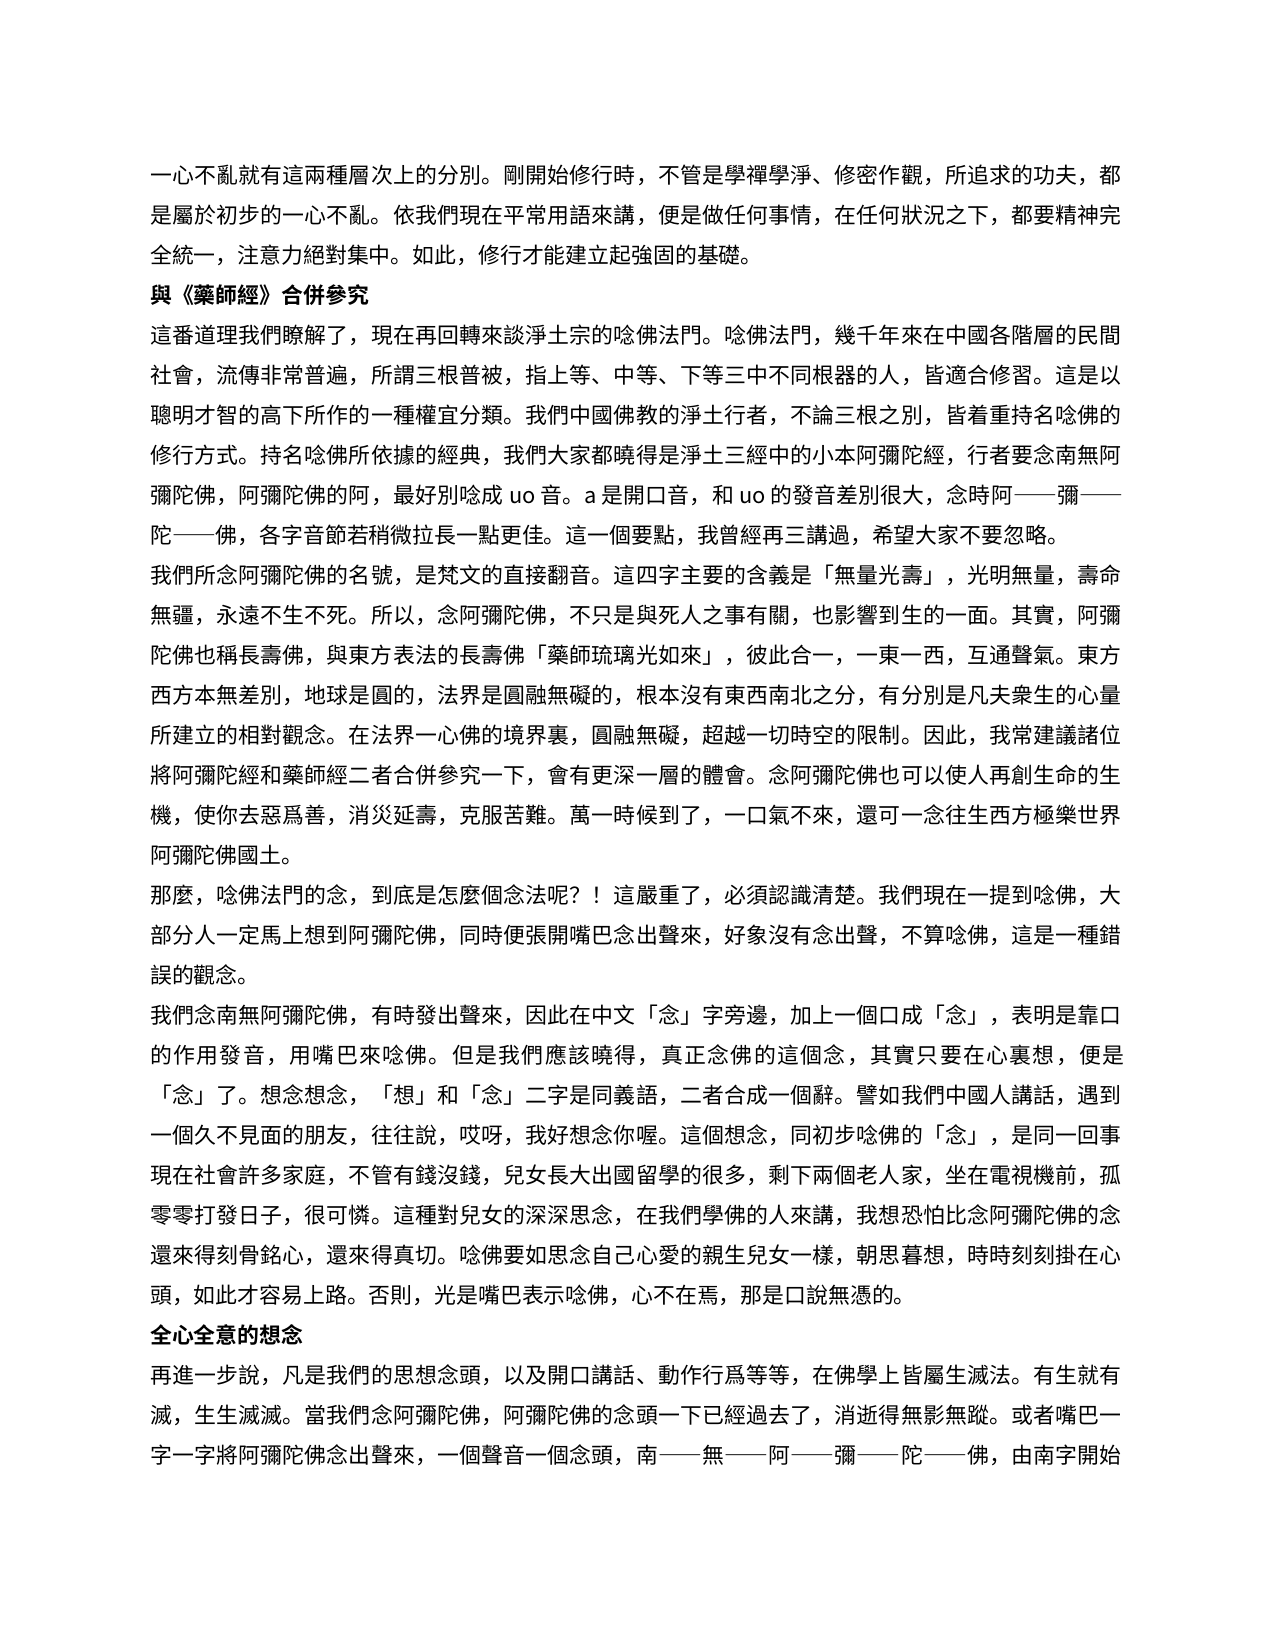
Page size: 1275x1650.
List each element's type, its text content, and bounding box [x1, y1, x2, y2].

text 一心不亂就有這兩種層次上的分別。剛開始修行時，不管是學禪學淨、修密作觀，所追求的功夫，都是屬於初步的一心不亂。依我們現在平常用語來講，便是做任何事情，在任何狀況之下，都要精神完全統一，注意力絕對集中。如此，修行才能建立起強固的基礎。 [150, 150, 1125, 270]
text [150, 1350, 1125, 1470]
text 我們所念阿彌陀佛的名號，是梵文的直接翻音。這四字主要的含義是「無量光壽」，光明無量，壽命無疆，永遠不生不死。所以，念阿彌陀佛，不只是與死人之事有關，也影響到生的一面。其實，阿彌陀佛也稱長壽佛，與東方表法的長壽佛「藥師琉璃光如來」，彼此合一，一東一西，互通聲氣。東方西方本無差別，地球是圓的，法界是圓融無礙的，根本沒有東西南北之分，有分別是凡夫衆生的心量所建立的相對觀念。在法界一心佛的境界裏，圓融無礙，超越一切時空的限制。因此，我常建議諸位，將阿彌陀經和藥師經二者合併參究一下，會有更深一層的體會。念阿彌陀佛也可以使人再創生命的生機，使你去惡爲善，消災延壽，克服苦難。萬一時候到了，一口氣不來，還可一念往生西方極樂世界阿彌陀佛國土。 [150, 550, 1125, 870]
text 全心全意的想念 [150, 1310, 1125, 1350]
text 與《藥師經》合併參究 [150, 270, 1125, 310]
text 我們念南無阿彌陀佛，有時發出聲來，因此在中文「念」字旁邊，加上一個口成「念」，表明是靠口的作用發音，用嘴巴來唸佛。但是我們應該曉得，真正念佛的這個念，其實只要在心裏想，便是「念」了。想念想念，「想」和「念」二字是同義語，二者合成一個辭。譬如我們中國人講話，遇到一個久不見面的朋友，往往說，哎呀，我好想念你喔。這個想念，同初步唸佛的「念」，是同一回事。現在社會許多家庭，不管有錢沒錢，兒女長大出國留學的很多，剩下兩個老人家，坐在電視機前，孤零零打發日子，很可憐。這種對兒女的深深思念，在我們學佛的人來講，我想恐怕比念阿彌陀佛的念，還來得刻骨銘心，還來得真切。唸佛要如思念自己心愛的親生兒女一樣，朝思暮想，時時刻刻掛在心頭，如此才容易上路。否則，光是嘴巴表示唸佛，心不在焉，那是口說無憑的。 [150, 990, 1125, 1310]
text 這番道理我們瞭解了，現在再回轉來談淨土宗的唸佛法門。唸佛法門，幾千年來在中國各階層的民間社會，流傳非常普遍，所謂三根普被，指上等、中等、下等三中不同根器的人，皆適合修習。這是以聰明才智的高下所作的一種權宜分類。我們中國佛教的淨土行者，不論三根之別，皆着重持名唸佛的修行方式。持名唸佛所依據的經典，我們大家都曉得是淨土三經中的小本阿彌陀經，行者要念南無阿彌陀佛，阿彌陀佛的阿，最好別唸成uo音。a是開口音，和uo的發音差別很大，念時阿——彌——陀——佛，各字音節若稍微拉長一點更佳。這一個要點，我曾經再三講過，希望大家不要忽略。 [150, 310, 1125, 550]
text 那麼，唸佛法門的念，到底是怎麼個念法呢？！這嚴重了，必須認識清楚。我們現在一提到唸佛，大部分人一定馬上想到阿彌陀佛，同時便張開嘴巴念出聲來，好象沒有念出聲，不算唸佛，這是一種錯誤的觀念。 [150, 870, 1125, 990]
